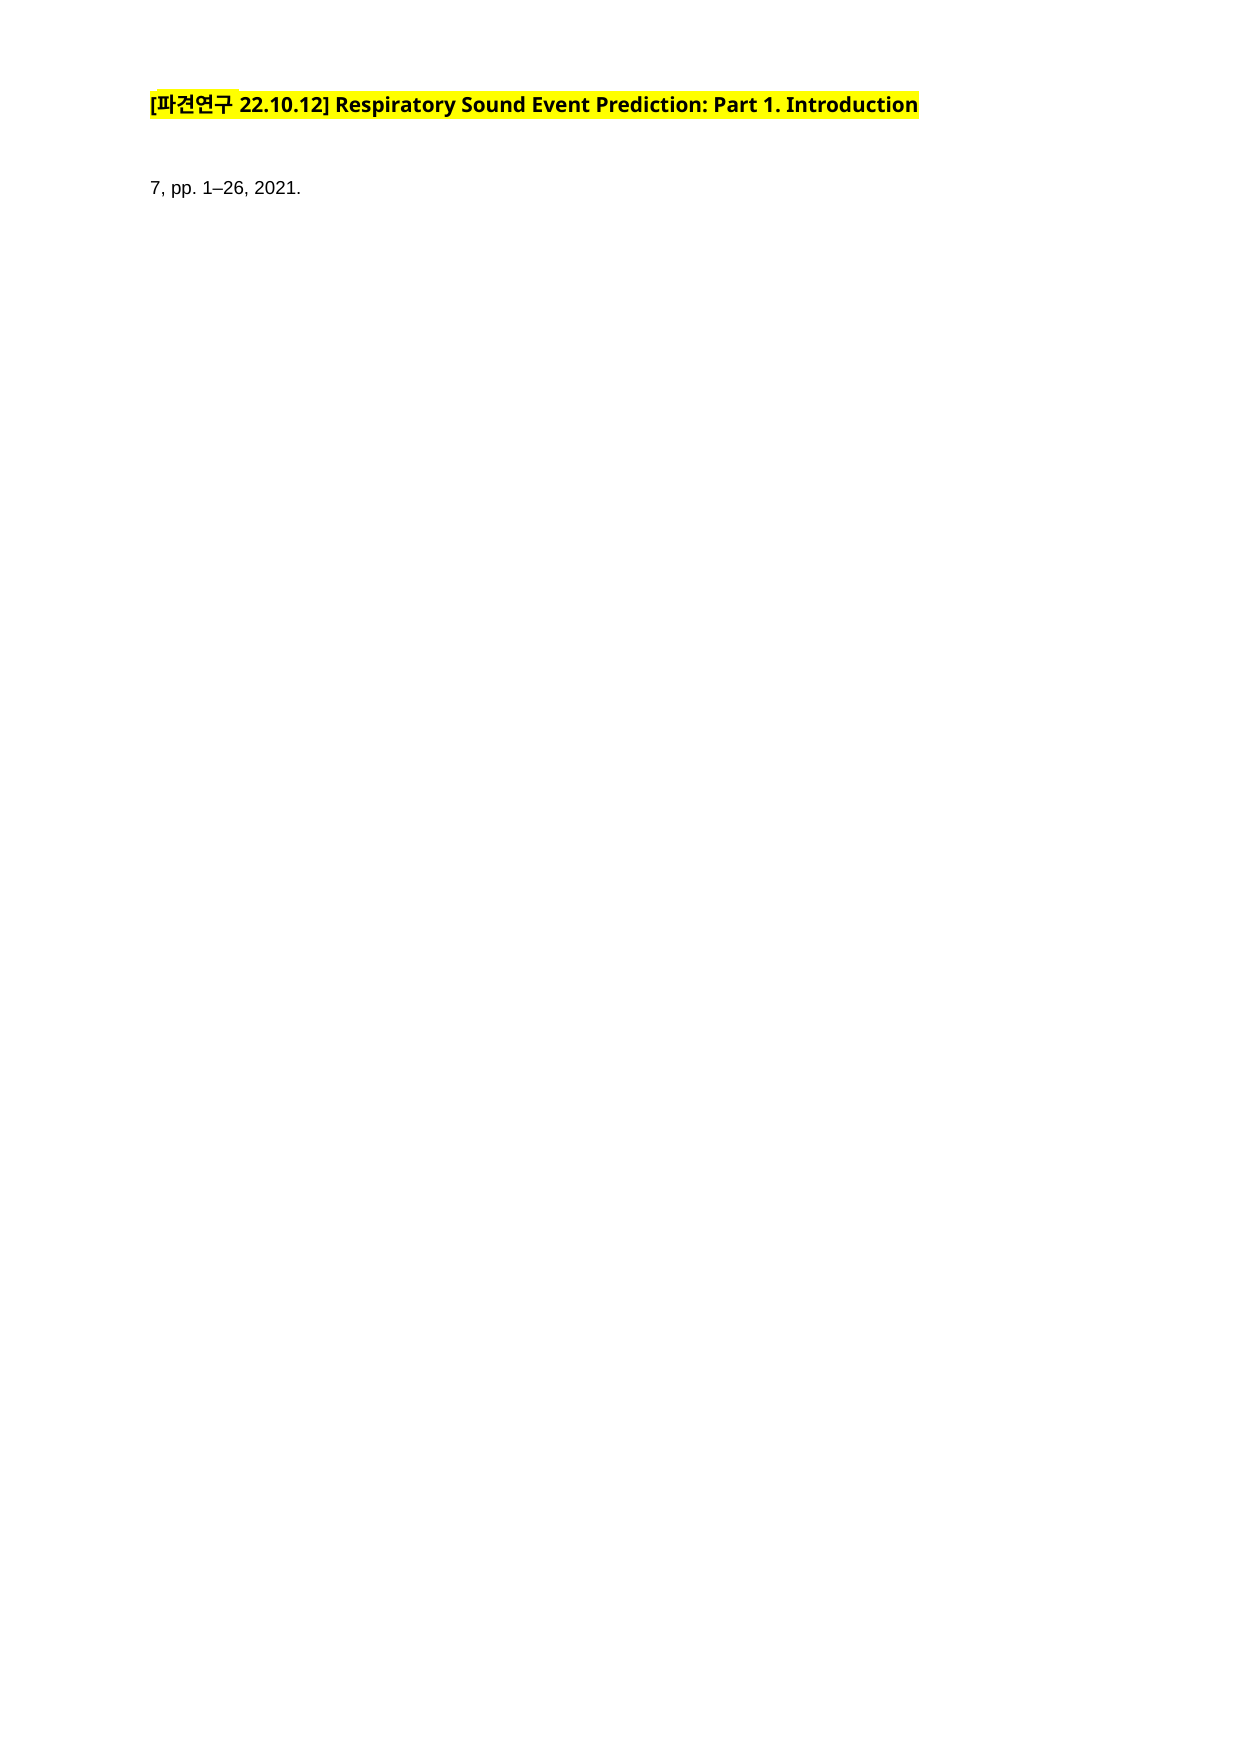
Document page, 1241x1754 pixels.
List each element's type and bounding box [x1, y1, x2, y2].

text [150, 177, 1090, 199]
